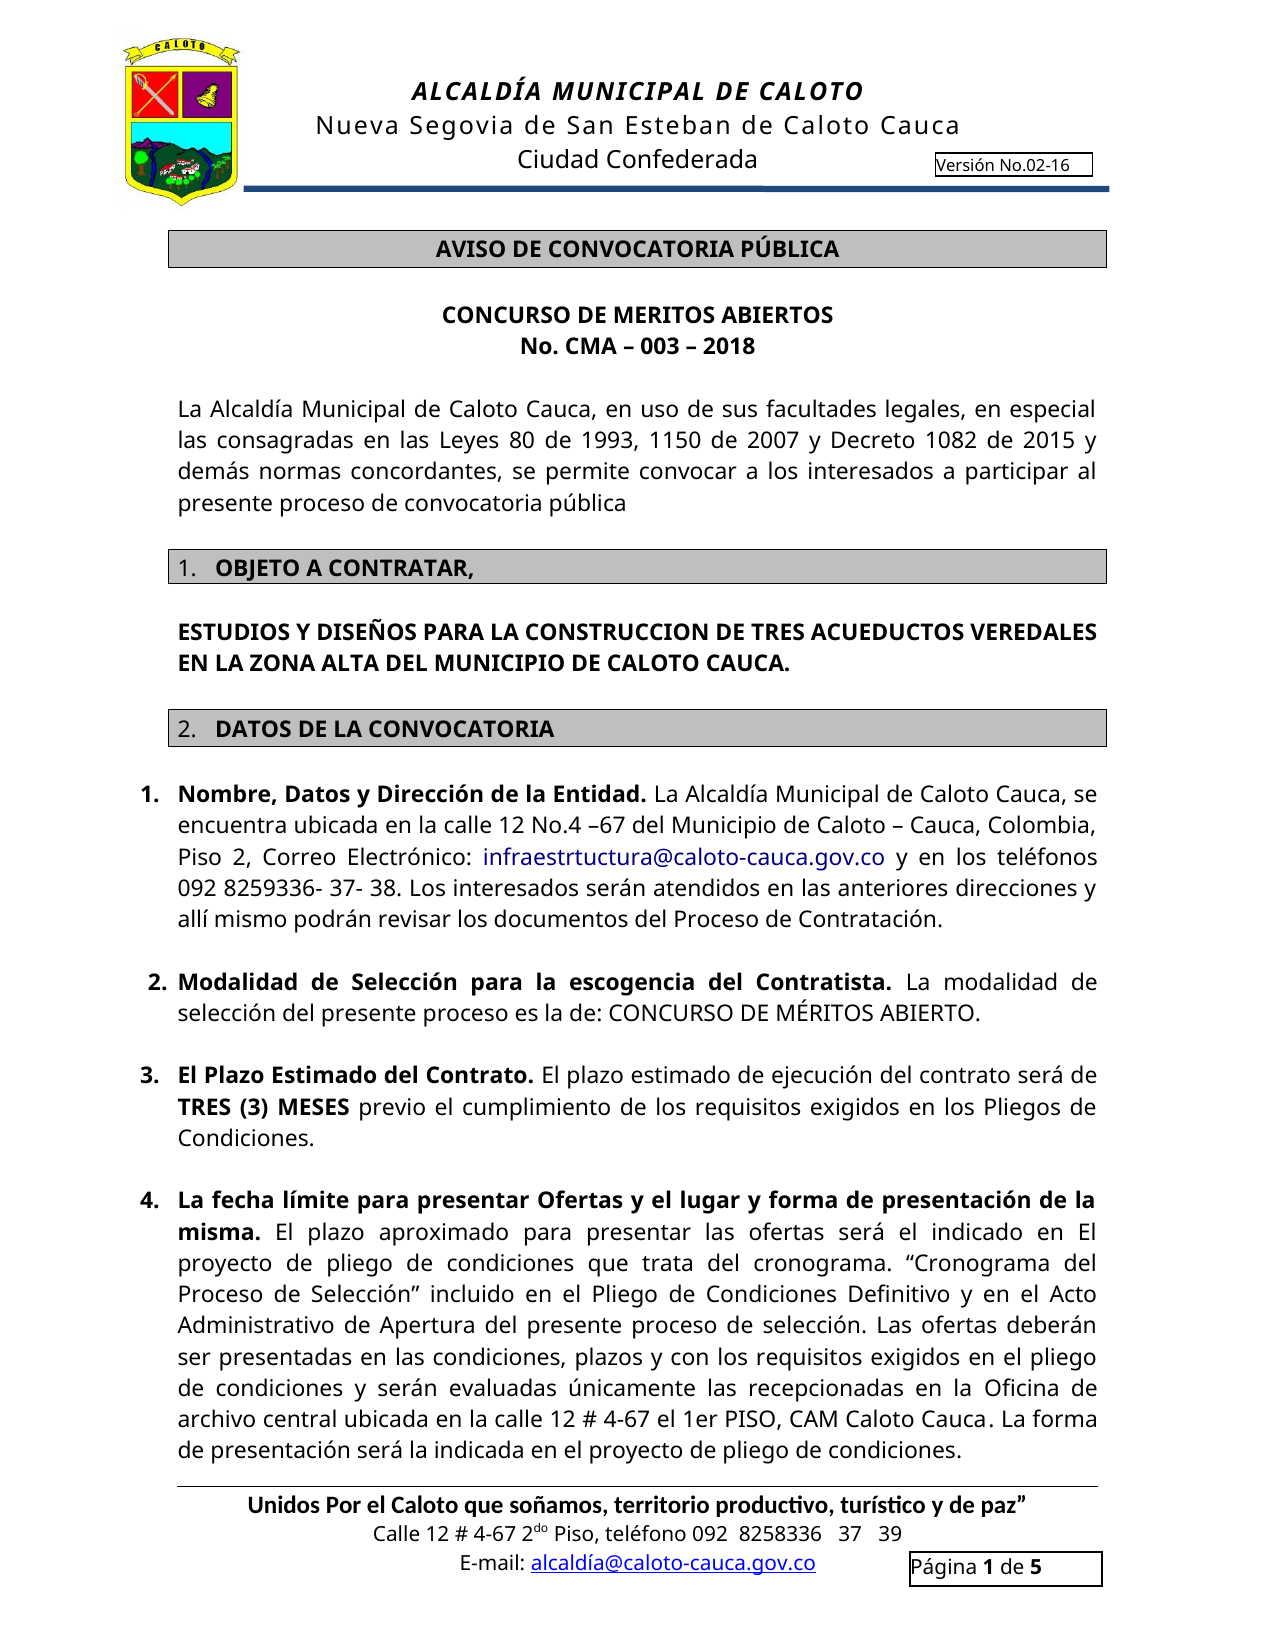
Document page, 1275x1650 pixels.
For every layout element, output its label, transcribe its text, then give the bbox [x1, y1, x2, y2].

text AVISO DE CONVOCATORIA PÚBLICA [169, 231, 1106, 267]
list Modalidad de Selección para la escogencia del Contratista. La modalidad de selección del presente proceso es la de: CONCURSO DE MÉRITOS ABIERTO. [148, 966, 1098, 1028]
list El Plazo Estimado del Contrato. El plazo estimado de ejecución del contrato será de TRES (3) MESES previo el cumplimiento de los requisitos exigidos en los Pliegos de Condiciones. [140, 1059, 1098, 1153]
list OBJETO A CONTRATAR, [169, 550, 1106, 583]
text La Alcaldía Municipal de Caloto Cauca, en uso de sus facultades legales, en especial las consagradas en las Leyes 80 de 1993, 1150 de 2007 y Decreto 1082 de 2015 y demás normas concordantes, se permite convocar a los interesados a participar al presente proceso de convocatoria pública [177, 393, 1098, 518]
picture [115, 28, 249, 211]
text CONCURSO DE MERITOS ABIERTOS [177, 299, 1098, 330]
list Nombre, Datos y Dirección de la Entidad. La Alcaldía Municipal de Caloto Cauca, se encuentra ubicada en la calle 12 No.4 –67 del Municipio de Caloto – Cauca, Colombia, Piso 2, Correo Electrónico: infraestrtuctura@caloto-cauca.gov.co y en los teléfonos 092 8259336- 37- 38. Los interesados serán atendidos en las anteriores direcciones y allí mismo podrán revisar los documentos del Proceso de Contratación. [140, 778, 1098, 934]
text No. CMA – 003 – 2018 [177, 330, 1098, 361]
text ESTUDIOS Y DISEÑOS PARA LA CONSTRUCCION DE TRES ACUEDUCTOS VEREDALES EN LA ZONA ALTA DEL MUNICIPIO DE CALOTO CAUCA. [177, 616, 1098, 678]
list La fecha límite para presentar Ofertas y el lugar y forma de presentación de la misma. El plazo aproximado para presentar las ofertas será el indicado en El proyecto de pliego de condiciones que trata del cronograma. “Cronograma del Proceso de Selección” incluido en el Pliego de Condiciones Definitivo y en el Acto Administrativo de Apertura del presente proceso de selección. Las ofertas deberán ser presentadas en las condiciones, plazos y con los requisitos exigidos en el pliego de condiciones y serán evaluadas únicamente las recepcionadas en la Oficina de archivo central ubicada en la calle 12 # 4-67 el 1er PISO, CAM Caloto Cauca. La forma de presentación será la indicada en el proyecto de pliego de condiciones. [140, 1184, 1098, 1466]
list DATOS DE LA CONVOCATORIA [169, 710, 1106, 746]
